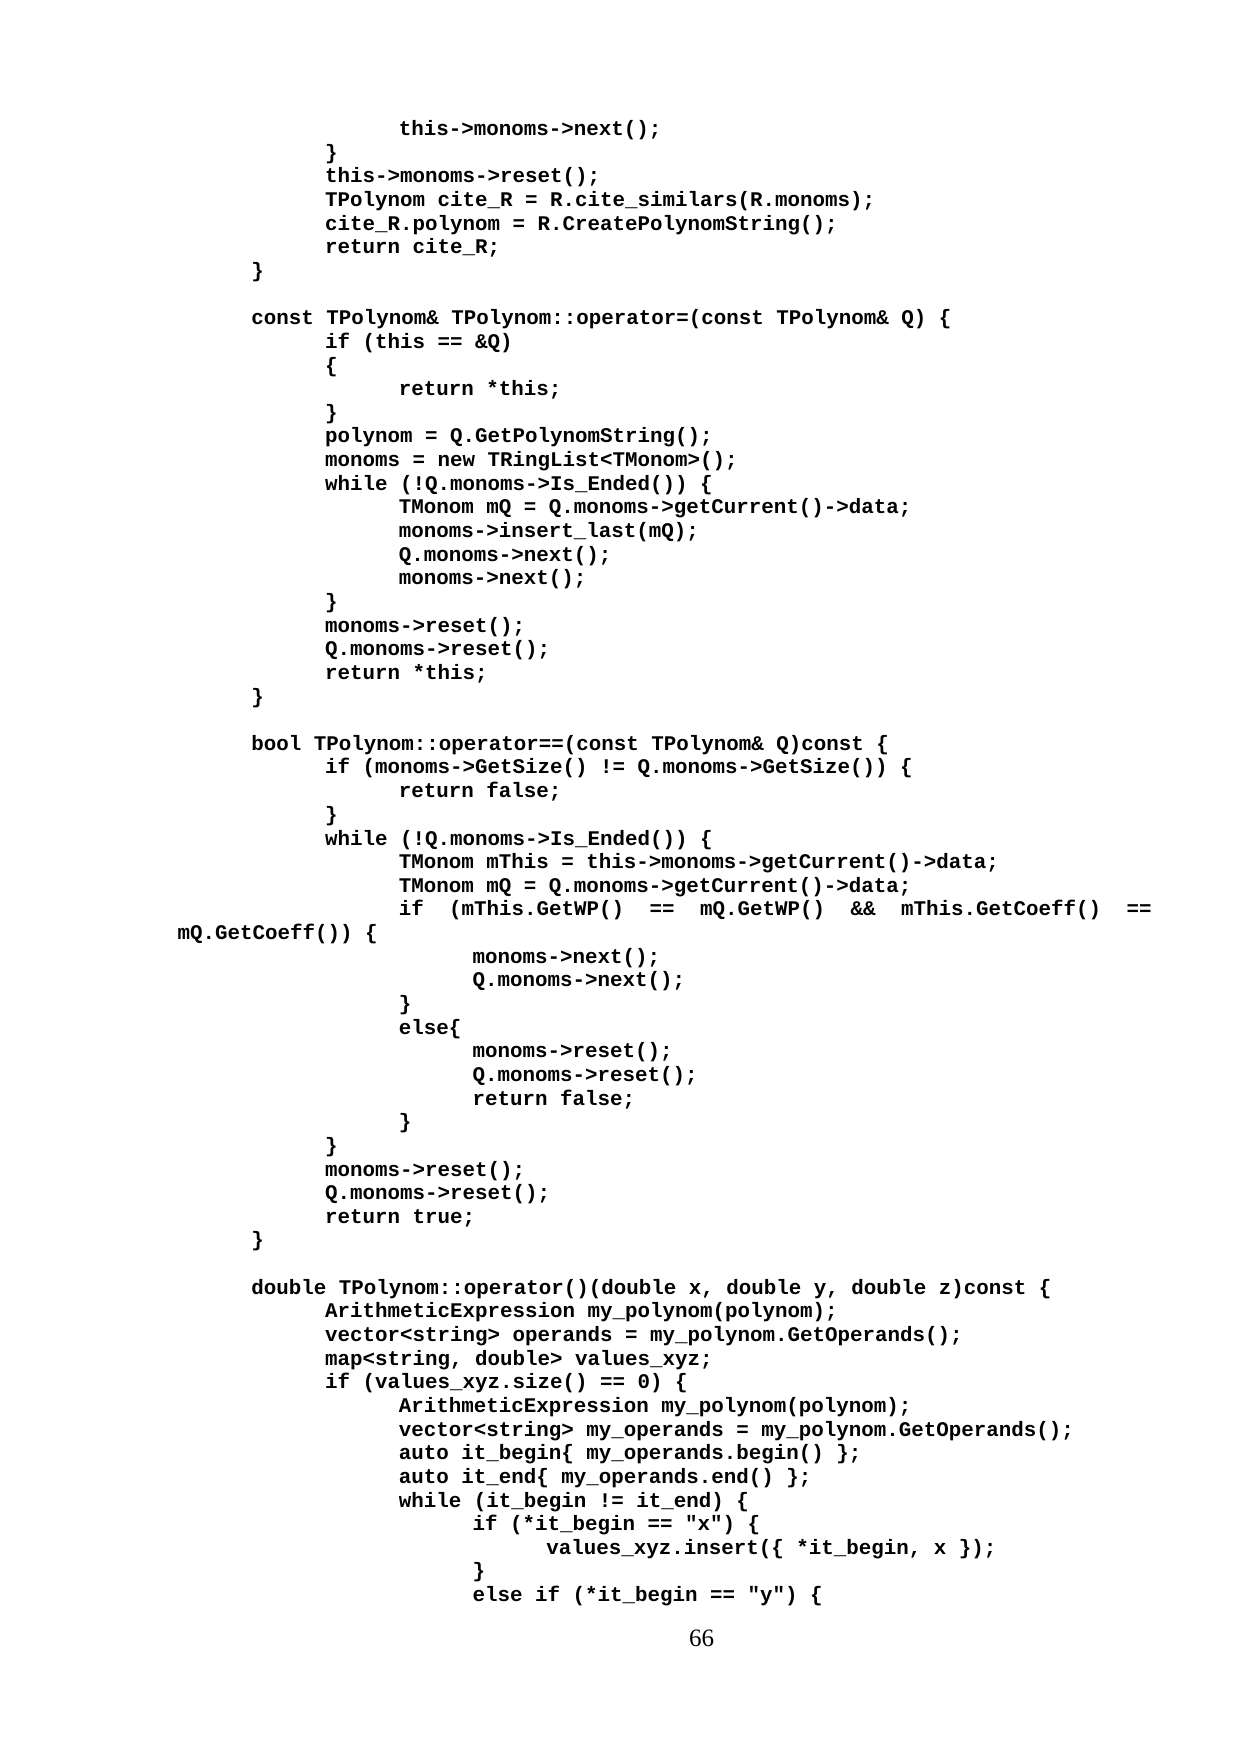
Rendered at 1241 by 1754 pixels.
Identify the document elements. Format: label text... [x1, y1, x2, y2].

text map<string, double> values_xyz; [177, 1348, 1152, 1371]
text const TPolynom& TPolynom::operator=(const TPolynom& Q) { [177, 307, 1152, 331]
text } [177, 142, 1152, 165]
text return false; [177, 780, 1152, 804]
text monoms->reset(); [177, 1158, 1152, 1182]
text Q.monoms->reset(); [177, 1182, 1152, 1206]
text } [177, 1111, 1152, 1135]
text Q.monoms->next(); [177, 969, 1152, 993]
text bool TPolynom::operator==(const TPolynom& Q)const { [177, 733, 1152, 757]
text Q.monoms->reset(); [177, 638, 1152, 662]
text TMonom mQ = Q.monoms->getCurrent()->data; [177, 496, 1152, 520]
text this->monoms->reset(); [177, 165, 1152, 189]
text { [177, 354, 1152, 378]
text ArithmeticExpression my_polynom(polynom); [177, 1300, 1152, 1324]
text this->monoms->next(); [177, 118, 1152, 142]
text } [177, 993, 1152, 1017]
text else{ [177, 1017, 1152, 1040]
text } [177, 1229, 1152, 1253]
text TMonom mQ = Q.monoms->getCurrent()->data; [177, 875, 1152, 898]
text return cite_R; [177, 236, 1152, 260]
text TPolynom cite_R = R.cite_similars(R.monoms); [177, 189, 1152, 213]
text } [177, 1561, 1152, 1584]
text return false; [177, 1088, 1152, 1111]
text } [177, 402, 1152, 426]
text } [177, 260, 1152, 284]
text monoms->reset(); [177, 615, 1152, 638]
text } [177, 804, 1152, 827]
text Q.monoms->reset(); [177, 1064, 1152, 1088]
text monoms->next(); [177, 567, 1152, 591]
text monoms->next(); [177, 946, 1152, 969]
text else if (*it_begin == "y") { [177, 1584, 1152, 1608]
text } [177, 686, 1152, 709]
text if (monoms->GetSize() != Q.monoms->GetSize()) { [177, 757, 1152, 780]
text return true; [177, 1206, 1152, 1229]
text return *this; [177, 662, 1152, 686]
text polynom = Q.GetPolynomString(); [177, 426, 1152, 449]
text ArithmeticExpression my_polynom(polynom); [177, 1395, 1152, 1419]
text } [177, 591, 1152, 615]
text vector<string> my_operands = my_polynom.GetOperands(); [177, 1419, 1152, 1442]
text while (!Q.monoms->Is_Ended()) { [177, 827, 1152, 851]
text vector<string> operands = my_polynom.GetOperands(); [177, 1324, 1152, 1348]
text if (this == &Q) [177, 331, 1152, 354]
text values_xyz.insert({ *it_begin, x }); [177, 1537, 1152, 1561]
text monoms->reset(); [177, 1040, 1152, 1064]
text return *this; [177, 378, 1152, 402]
text if (mThis.GetWP() == mQ.GetWP() && mThis.GetCoeff() == mQ.GetCoeff()) { [177, 898, 1152, 946]
text while (!Q.monoms->Is_Ended()) { [177, 473, 1152, 496]
text if (values_xyz.size() == 0) { [177, 1371, 1152, 1395]
text double TPolynom::operator()(double x, double y, double z)const { [177, 1277, 1152, 1300]
text monoms = new TRingList<TMonom>(); [177, 449, 1152, 473]
text } [177, 1135, 1152, 1158]
text auto it_end{ my_operands.end() }; [177, 1466, 1152, 1489]
text Q.monoms->next(); [177, 544, 1152, 567]
text cite_R.polynom = R.CreatePolynomString(); [177, 213, 1152, 236]
text monoms->insert_last(mQ); [177, 520, 1152, 544]
text auto it_begin{ my_operands.begin() }; [177, 1442, 1152, 1466]
text while (it_begin != it_end) { [177, 1489, 1152, 1513]
text TMonom mThis = this->monoms->getCurrent()->data; [177, 851, 1152, 875]
text if (*it_begin == "x") { [177, 1513, 1152, 1537]
